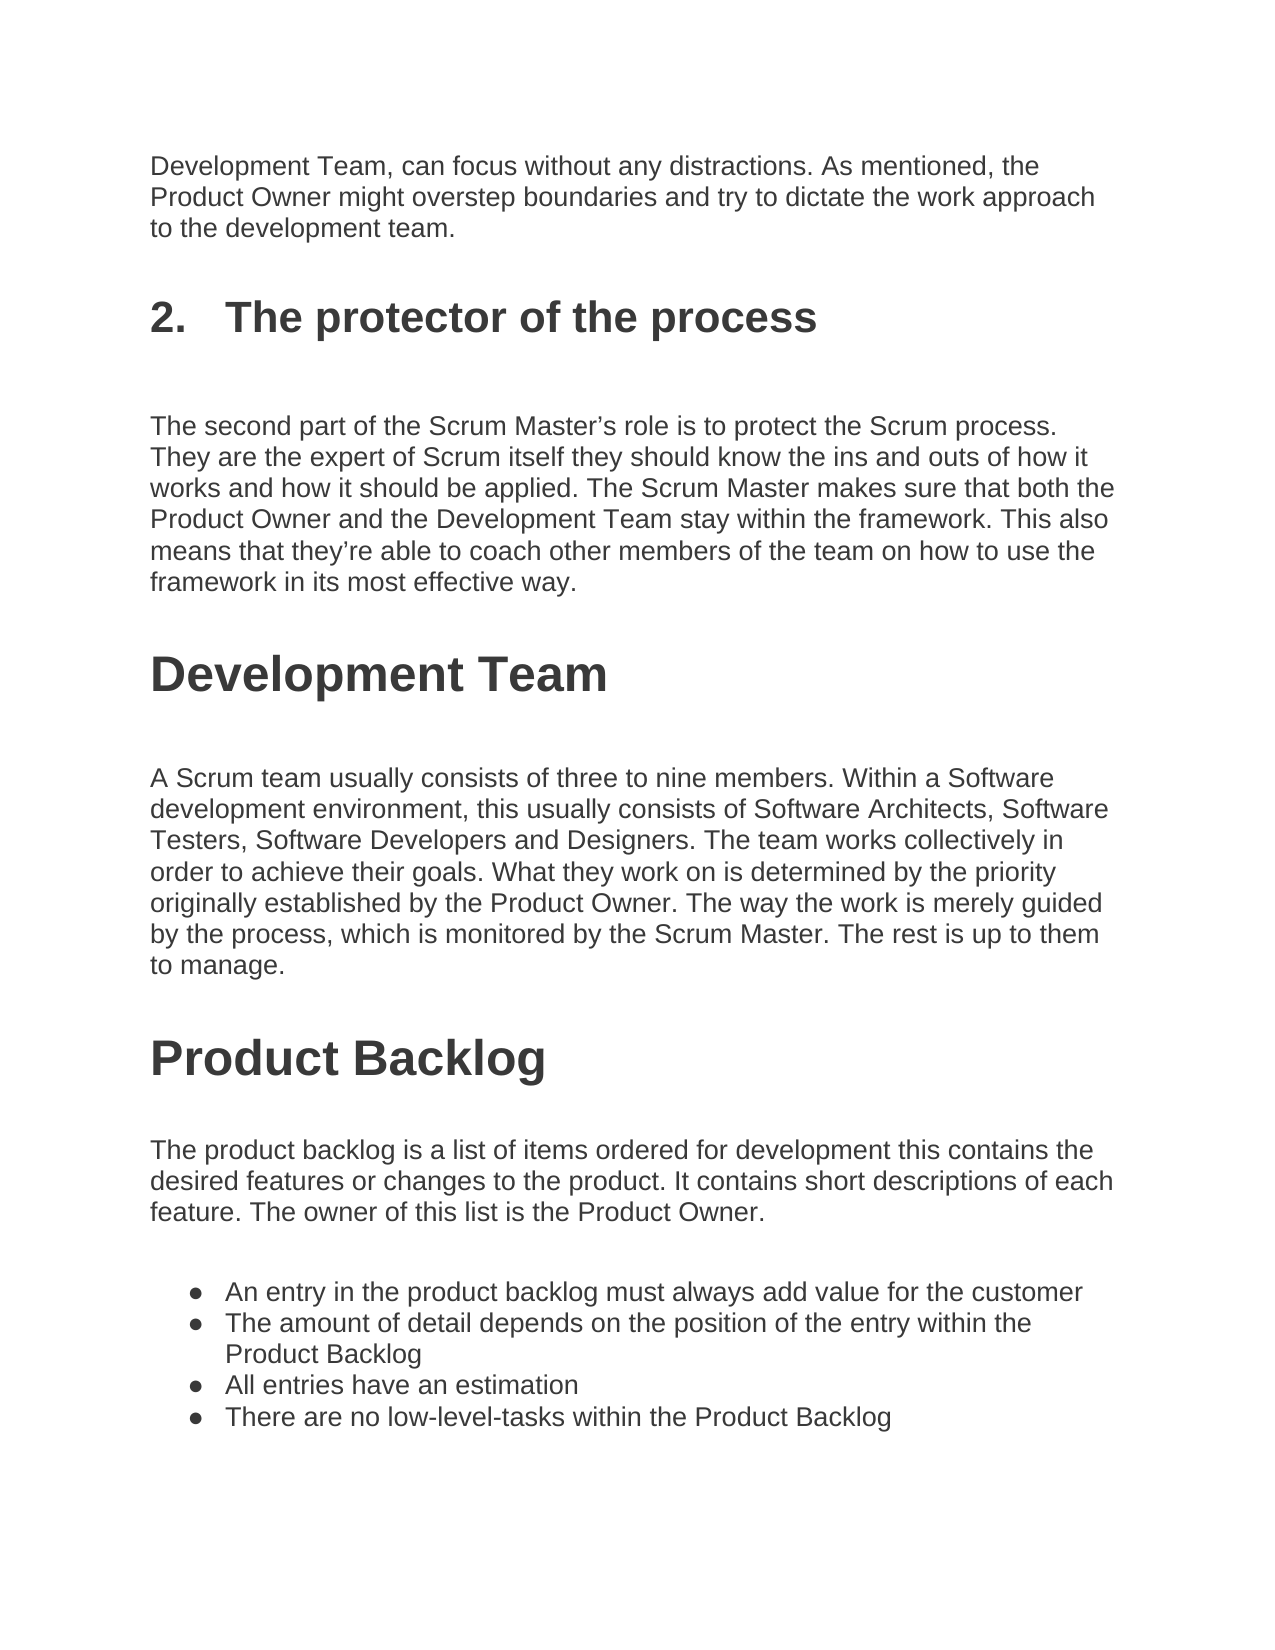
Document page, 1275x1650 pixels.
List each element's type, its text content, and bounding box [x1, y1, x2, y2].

text A Scrum team usually consists of three to nine members. Within a Software development environment, this usually consists of Software Architects, Software Testers, Software Developers and Designers. The team works collectively in order to achieve their goals. What they work on is determined by the priority originally established by the Product Owner. The way the work is merely guided by the process, which is monitored by the Scrum Master. The rest is up to them to manage. [150, 762, 1125, 981]
list The amount of detail depends on the position of the entry within the Product Backlog [187, 1307, 1125, 1369]
list An entry in the product backlog must always add value for the customer [187, 1276, 1125, 1307]
subtitle 2. The protector of the process [150, 292, 1125, 342]
list There are no low-level-tasks within the Product Backlog [187, 1401, 1125, 1432]
text The second part of the Scrum Master’s role is to protect the Scrum process. They are the expert of Scrum itself they should know the ins and outs of how it works and how it should be applied. The Scrum Master makes sure that both the Product Owner and the Development Team stay within the framework. This also means that they’re able to coach other members of the team on how to use the framework in its most effective way. [150, 409, 1125, 597]
list All entries have an estimation [187, 1369, 1125, 1401]
subtitle Development Team [150, 645, 1125, 702]
text The product backlog is a list of items ordered for development this contains the desired features or changes to the product. It contains short descriptions of each feature. The owner of this list is the Product Owner. [150, 1134, 1125, 1228]
text Product Backlog [150, 1028, 1125, 1086]
text Development Team, can focus without any distractions. As mentioned, the Product Owner might overstep boundaries and try to dictate the work approach to the development team. [150, 150, 1125, 244]
